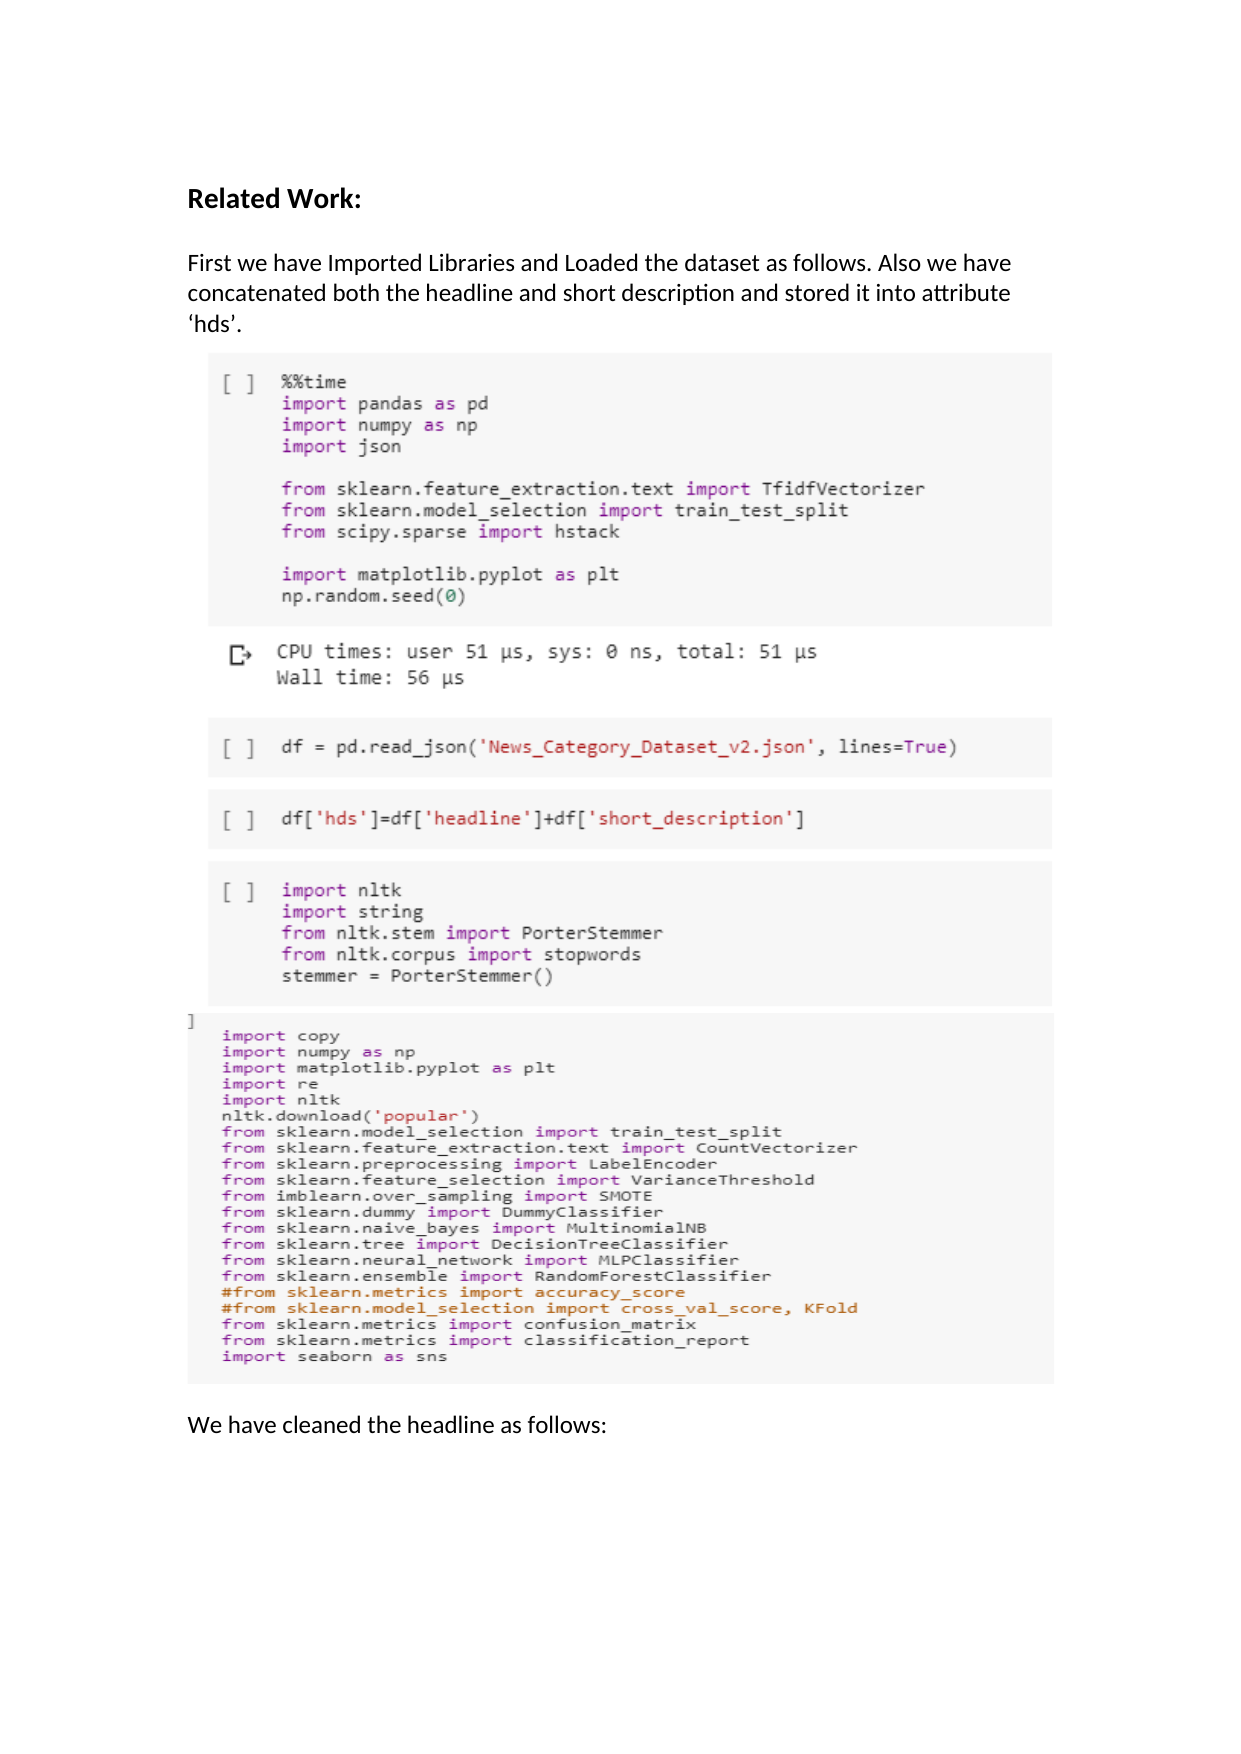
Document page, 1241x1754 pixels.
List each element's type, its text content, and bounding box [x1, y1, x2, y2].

picture [187, 338, 1055, 1384]
text Related Work: [187, 181, 1053, 216]
text First we have Imported Libraries and Loaded the dataset as follows. Also we have concatenated both the headline and short description and stored it into attribute ‘hds’. [187, 247, 1053, 338]
text We have cleaned the headline as follows: [187, 1409, 1053, 1440]
